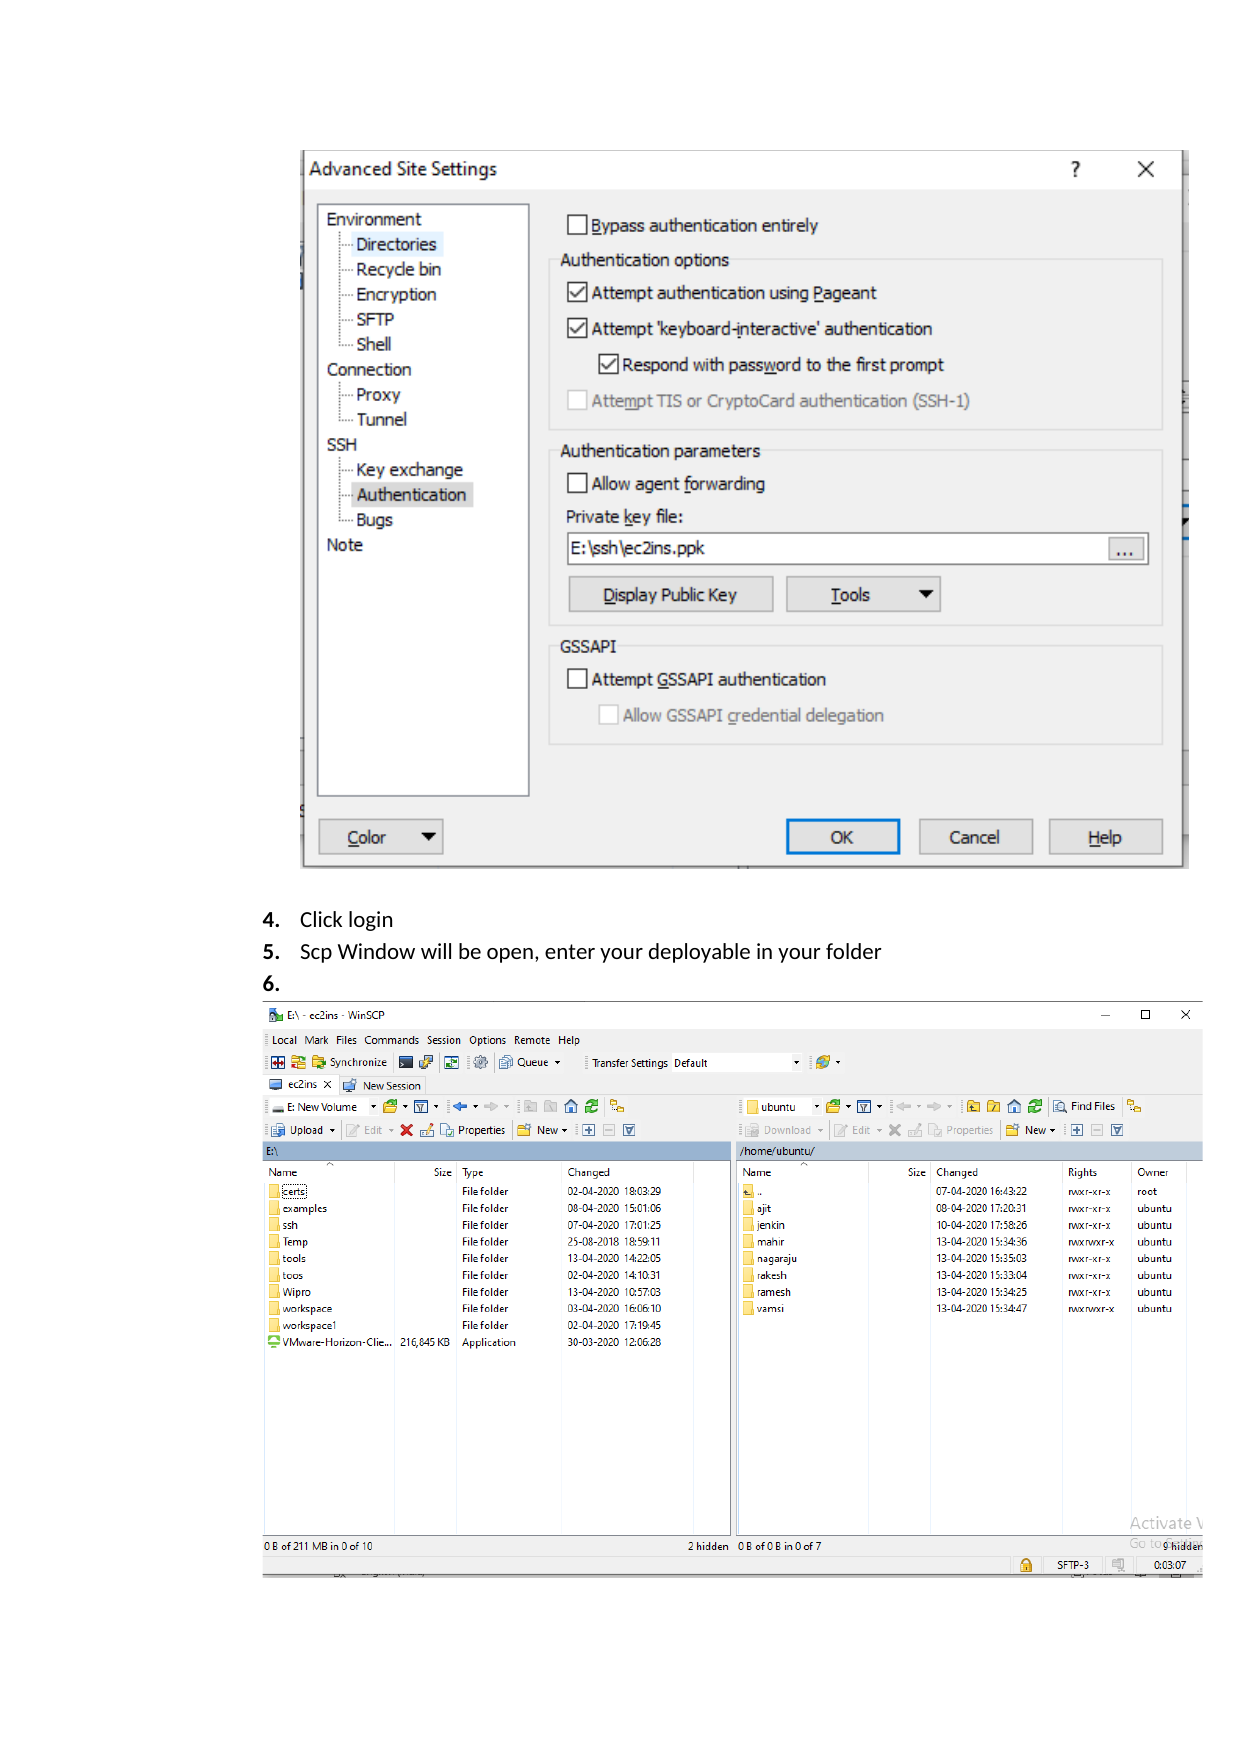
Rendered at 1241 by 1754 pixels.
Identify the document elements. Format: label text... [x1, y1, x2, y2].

picture [300, 150, 1189, 869]
list Scp Window will be open, enter your deployable in your folder [262, 937, 1090, 965]
picture [262, 1001, 1203, 1578]
list Click login [262, 905, 1090, 933]
